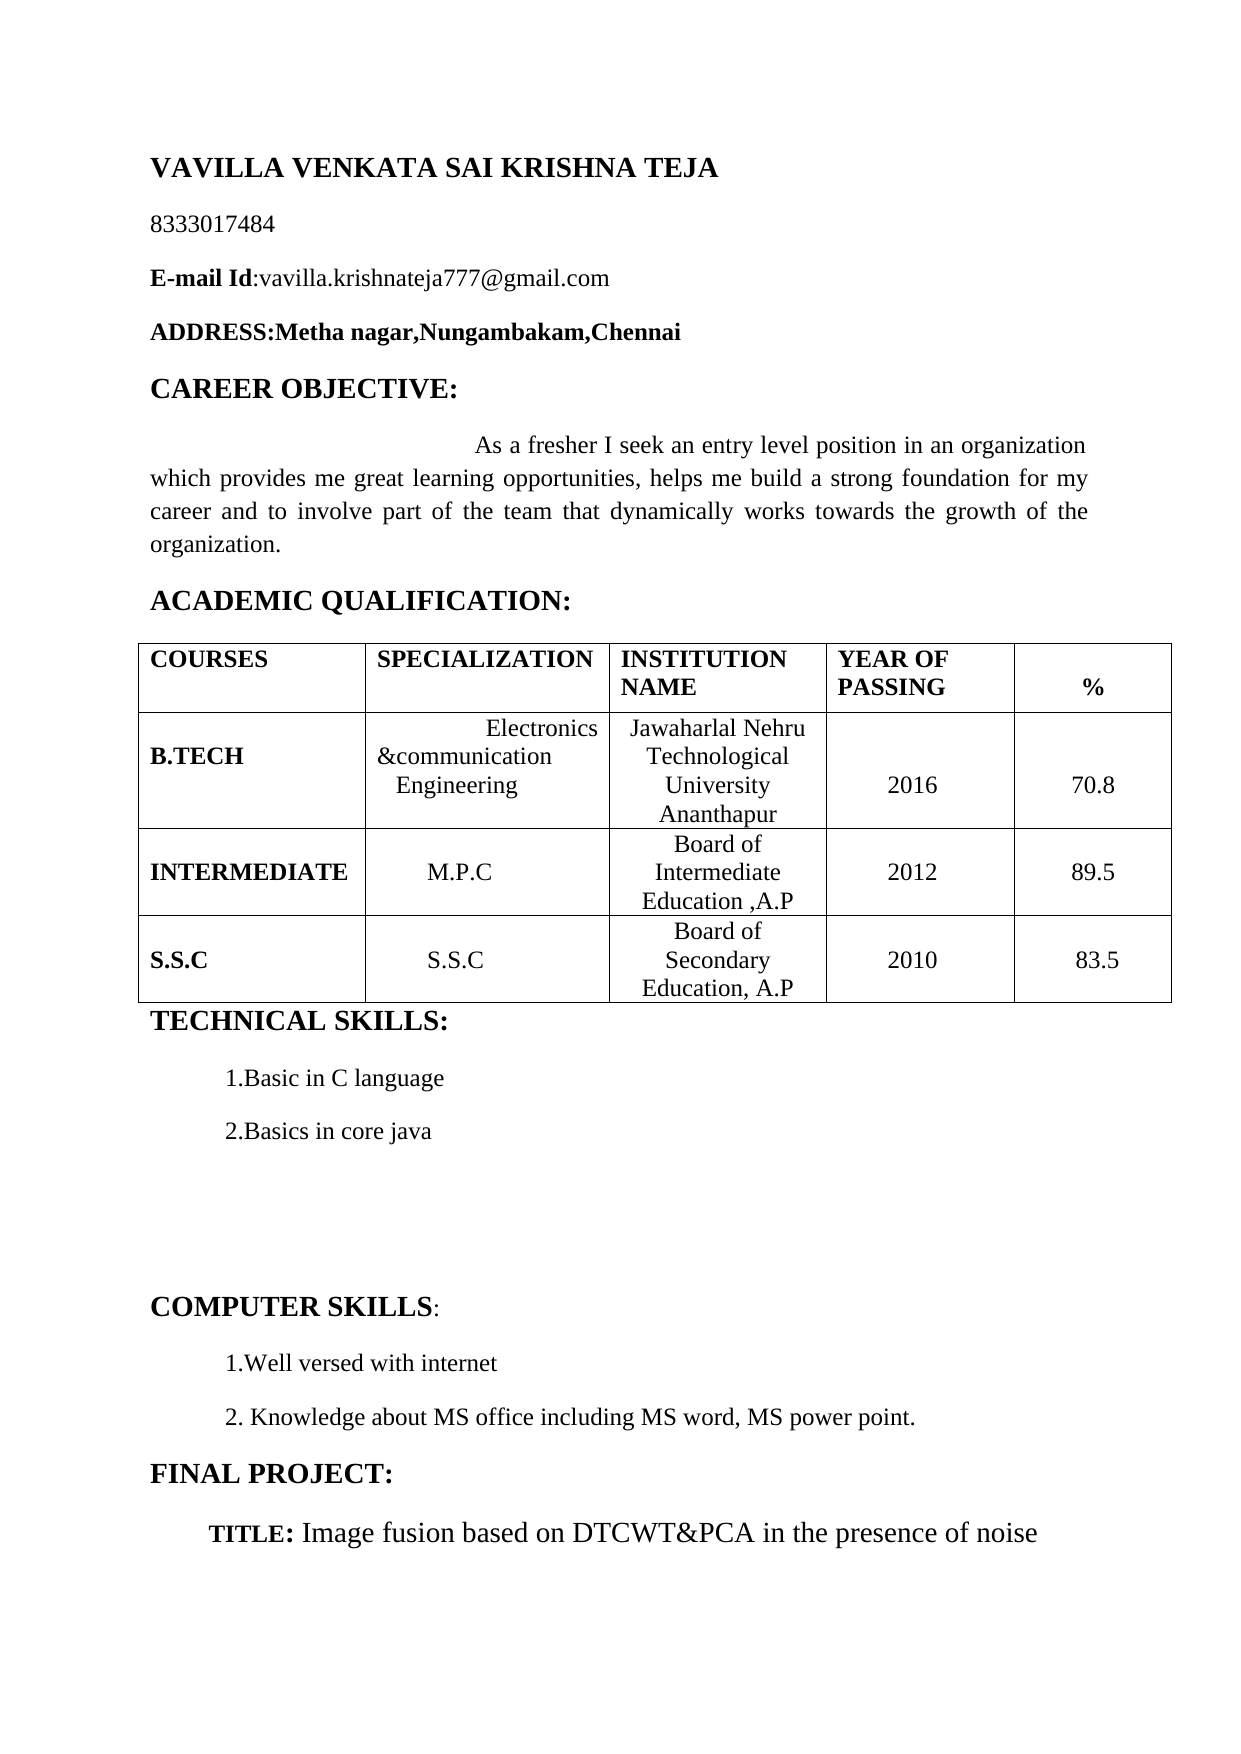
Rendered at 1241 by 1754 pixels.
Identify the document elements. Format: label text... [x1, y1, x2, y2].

text 2.Basics in core java [150, 1116, 1090, 1145]
text 1.Basic in C language [150, 1063, 1090, 1091]
text 2. Knowledge about MS office including MS word, MS power point. [150, 1402, 1090, 1431]
table_cell 2016 [827, 713, 1014, 828]
table_header YEAR OF PASSING [827, 644, 1014, 712]
table_cell Board of Intermediate Education ,A.P [610, 829, 826, 915]
table_cell Board of Secondary Education, A.P [610, 916, 826, 1002]
table_header SPECIALIZATION [366, 644, 609, 712]
table_cell Jawaharlal Nehru Technological University Ananthapur [610, 713, 826, 828]
table_cell 2010 [827, 916, 1014, 1002]
text VAVILLA VENKATA SAI KRISHNA TEJA [150, 150, 1090, 183]
table_header % [1015, 644, 1171, 712]
text 1.Well versed with internet [150, 1348, 1090, 1377]
text FINAL PROJECT: [150, 1456, 1090, 1490]
table_cell B.TECH [139, 713, 365, 828]
text CAREER OBJECTIVE: [150, 371, 1090, 404]
text ADDRESS:Metha nagar,Nungambakam,Chennai [150, 317, 1090, 346]
text TITLE: Image fusion based on DTCWT&PCA in the presence of noise [150, 1516, 1090, 1549]
table_cell S.S.C [366, 916, 609, 1002]
table_cell 83.5 [1015, 916, 1171, 1002]
table_cell M.P.C [366, 829, 609, 915]
text E-mail Id:vavilla.krishnateja777@gmail.com [150, 263, 1090, 292]
table_header COURSES [139, 644, 365, 712]
table_cell 2012 [827, 829, 1014, 915]
table_header INSTITUTION NAME [610, 644, 826, 712]
table_cell S.S.C [139, 916, 365, 1002]
text As a fresher I seek an entry level position in an organization which provides me great learning opportunities, helps me build a strong foundation for my career and to involve part of the team that dynamically works towards the growth of the organization. [150, 430, 1090, 558]
table_cell 89.5 [1015, 829, 1171, 915]
text COMPUTER SKILLS: [150, 1289, 1090, 1323]
table_cell 70.8 [1015, 713, 1171, 828]
text TECHNICAL SKILLS: [150, 1003, 1090, 1037]
table_cell Electronics &communication Engineering [366, 713, 609, 828]
text 8333017484 [150, 209, 1090, 238]
table_cell INTERMEDIATE [139, 829, 365, 915]
text ACADEMIC QUALIFICATION: [150, 583, 1090, 617]
